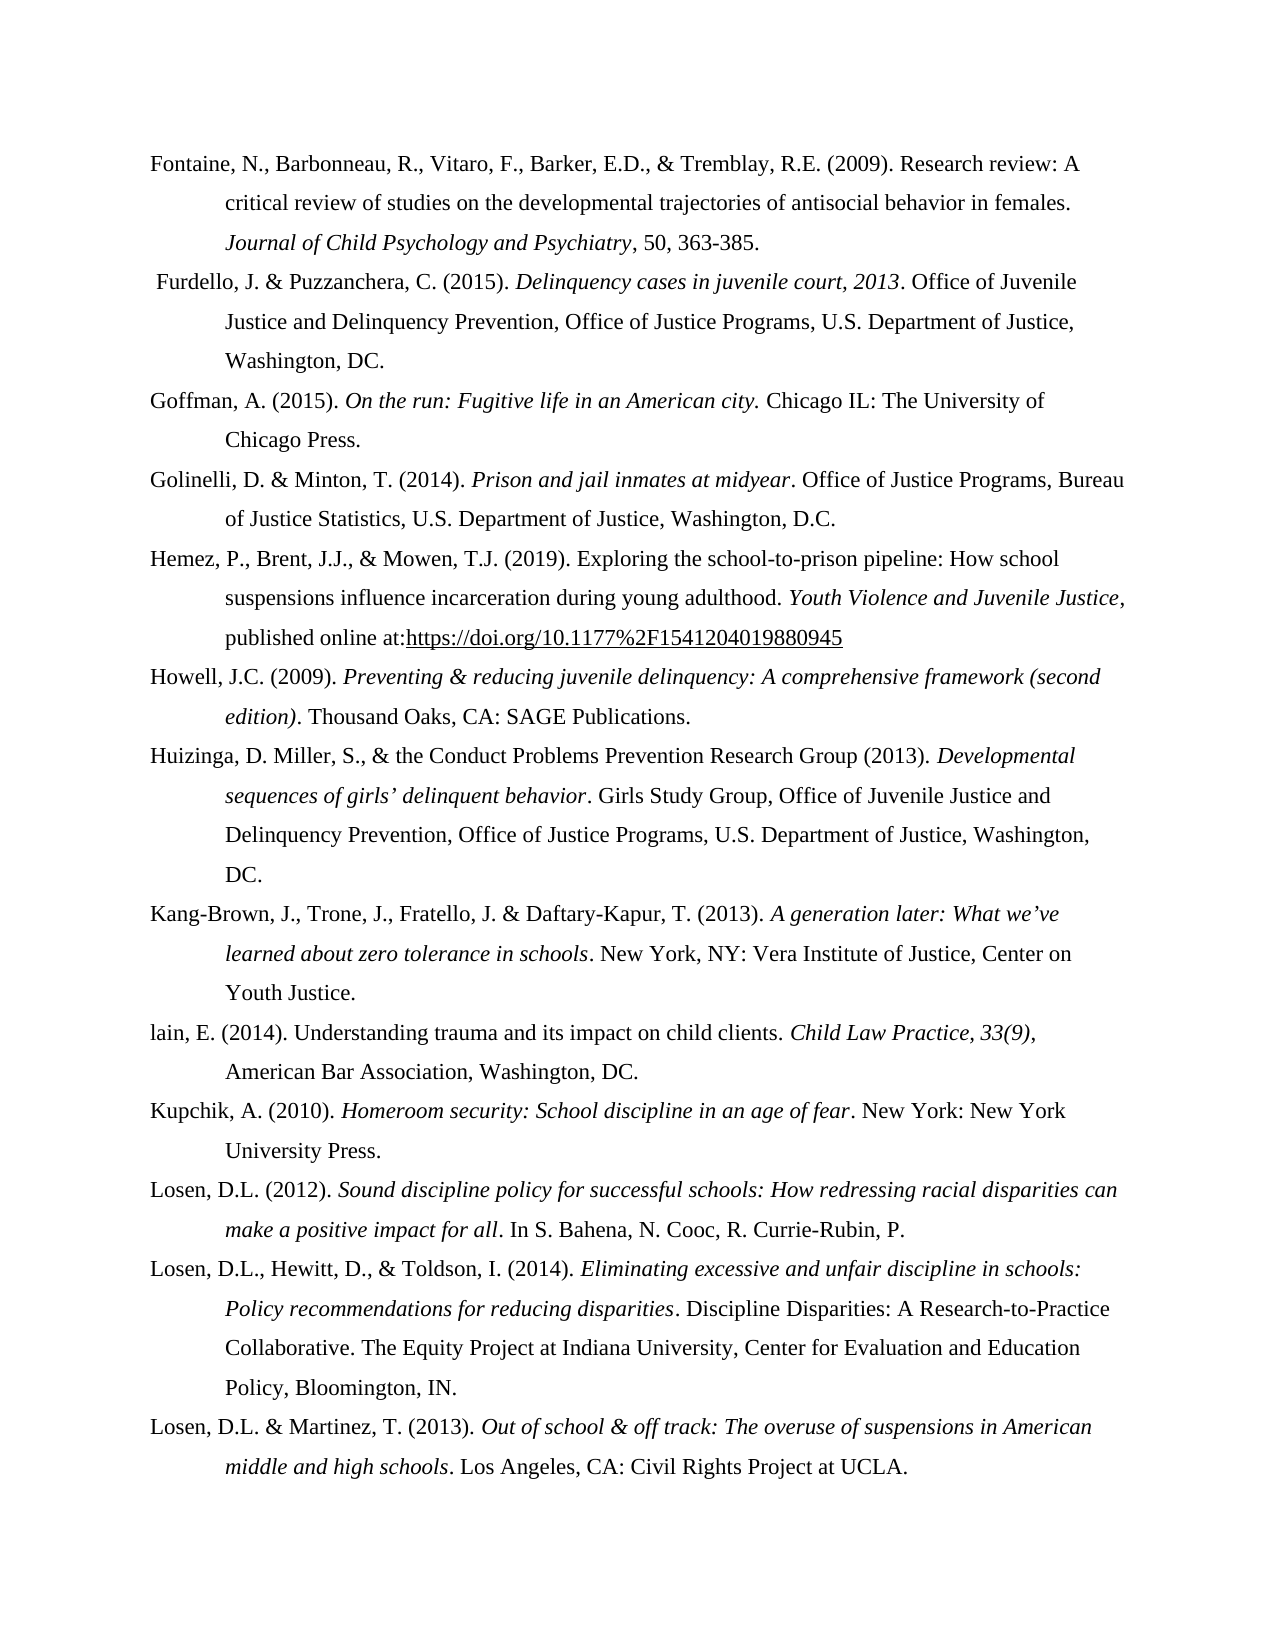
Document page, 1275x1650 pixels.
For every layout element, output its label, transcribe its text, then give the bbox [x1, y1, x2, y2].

text Howell, J.C. (2009). Preventing & reducing juvenile delinquency: A comprehensive framework (second [150, 663, 1125, 689]
text lain, E. (2014). Understanding trauma and its impact on child clients. Child Law Practice, 33(9), American Bar Association, Washington, DC. [150, 1018, 1125, 1084]
text Losen, D.L. (2012). Sound discipline policy for successful schools: How redressing racial disparities can make a positive impact for all. In S. Bahena, N. Cooc, R. Currie-Rubin, P. [150, 1176, 1125, 1242]
text Losen, D.L. & Martinez, T. (2013). Out of school & off track: The overuse of suspensions in American middle and high schools. Los Angeles, CA: Civil Rights Project at UCLA. [150, 1413, 1125, 1479]
text Huizinga, D. Miller, S., & the Conduct Problems Prevention Research Group (2013). Developmental sequences of girls’ delinquent behavior. Girls Study Group, Office of Juvenile Justice and Delinquency Prevention, Office of Justice Programs, U.S. Department of Justice, Washington, DC. [150, 742, 1125, 887]
text Losen, D.L., Hewitt, D., & Toldson, I. (2014). Eliminating excessive and unfair discipline in schools: Policy recommendations for reducing disparities. Discipline Disparities: A Research-to-Practice Collaborative. The Equity Project at Indiana University, Center for Evaluation and Education Policy, Bloomington, IN. [150, 1255, 1125, 1400]
text Hemez, P., Brent, J.J., & Mowen, T.J. (2019). Exploring the school-to-prison pipeline: How school suspensions influence incarceration during young adulthood. Youth Violence and Juvenile Justice, published online at:https://doi.org/10.1177%2F1541204019880945 [150, 545, 1125, 650]
text Kang-Brown, J., Trone, J., Fratello, J. & Daftary-Kapur, T. (2013). A generation later: What we’ve learned about zero tolerance in schools. New York, NY: Vera Institute of Justice, Center on Youth Justice. [150, 900, 1125, 1005]
text Fontaine, N., Barbonneau, R., Vitaro, F., Barker, E.D., & Tremblay, R.E. (2009). Research review: A critical review of studies on the developmental trajectories of antisocial behavior in females. Journal of Child Psychology and Psychiatry, 50, 363-385. [150, 150, 1125, 255]
text Goffman, A. (2015). On the run: Fugitive life in an American city. Chicago IL: The University of Chicago Press. [150, 387, 1125, 453]
text Furdello, J. & Puzzanchera, C. (2015). Delinquency cases in juvenile court, 2013. Office of Juvenile Justice and Delinquency Prevention, Office of Justice Programs, U.S. Department of Justice, Washington, DC. [150, 268, 1125, 374]
text Golinelli, D. & Minton, T. (2014). Prison and jail inmates at midyear. Office of Justice Programs, Bureau of Justice Statistics, U.S. Department of Justice, Washington, D.C. [150, 466, 1125, 532]
text edition). Thousand Oaks, CA: SAGE Publications. [150, 703, 1125, 729]
text Kupchik, A. (2010). Homeroom security: School discipline in an age of fear. New York: New York University Press. [150, 1097, 1125, 1163]
